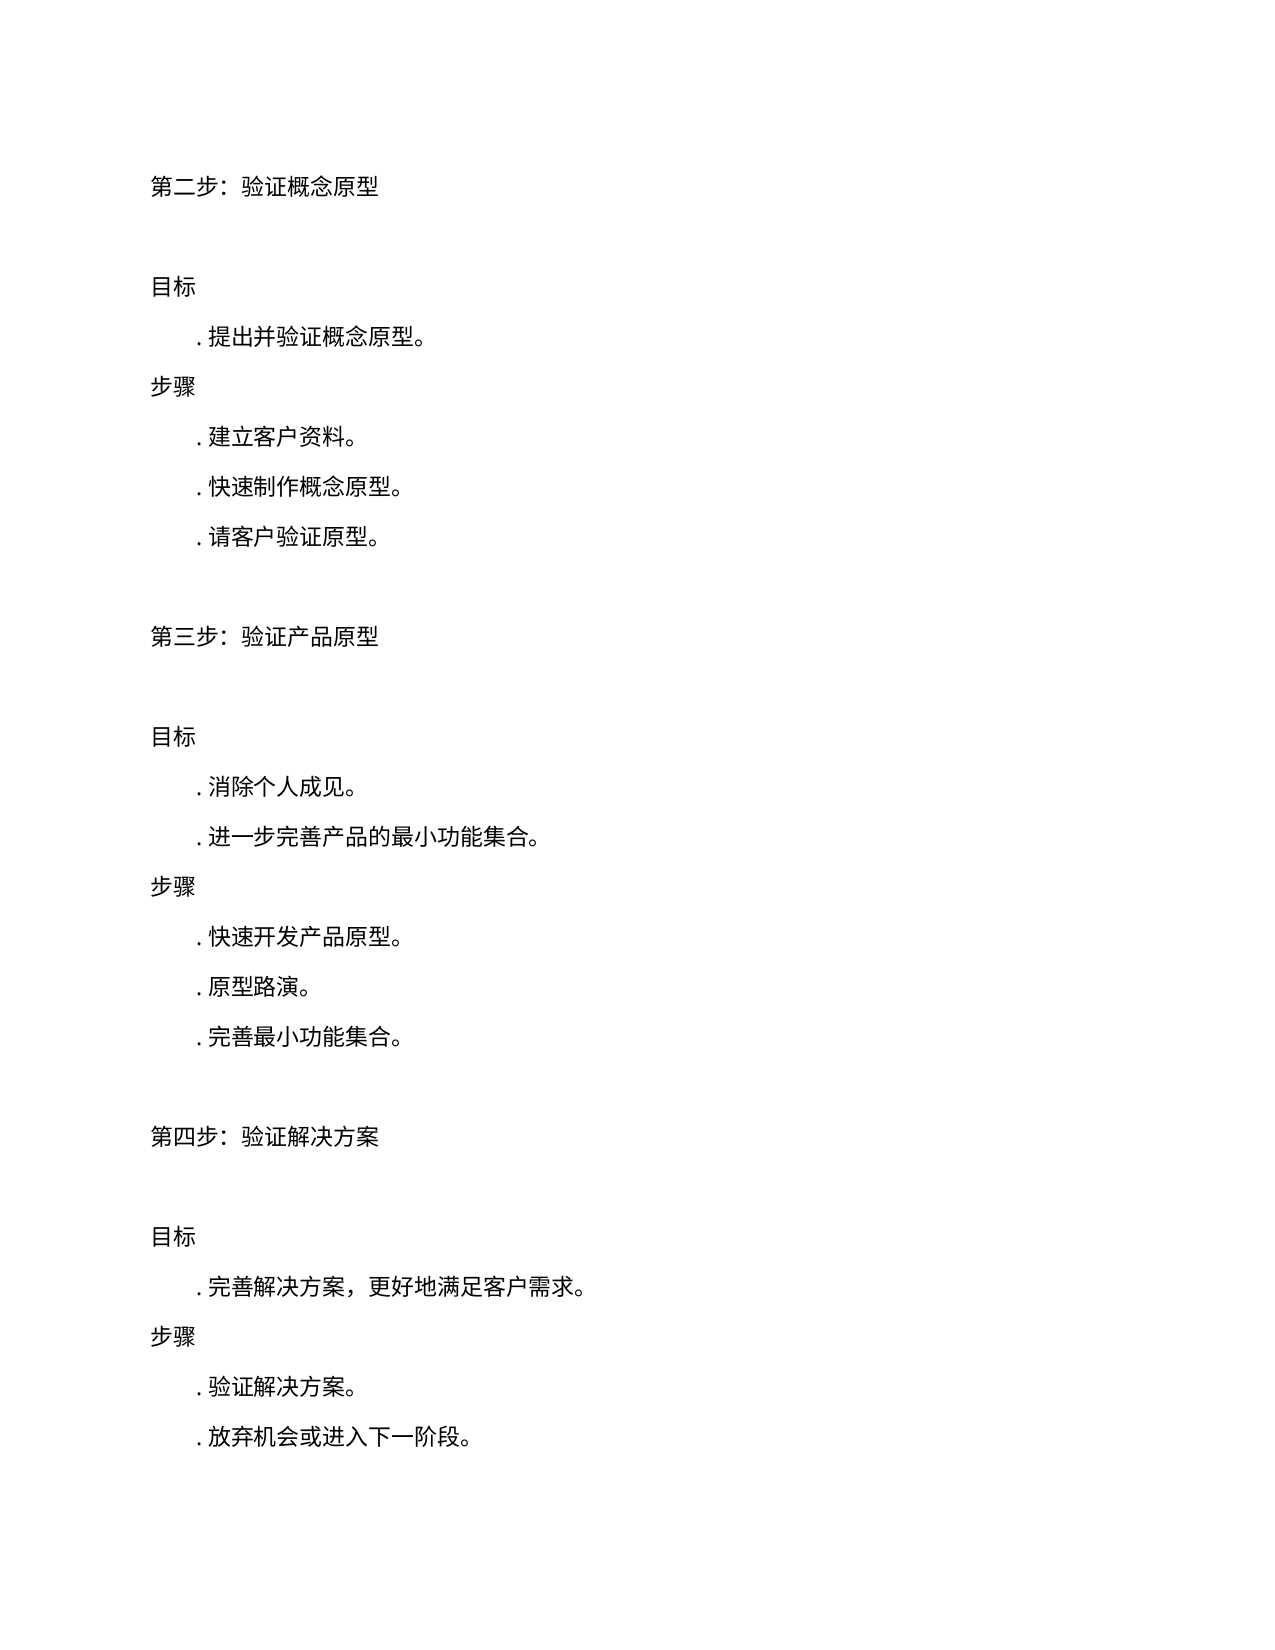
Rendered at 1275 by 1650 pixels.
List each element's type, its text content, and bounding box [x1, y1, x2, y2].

text . 消除个人成见。 [150, 775, 1125, 800]
text 目标 [150, 1225, 1125, 1250]
text . 请客户验证原型。 [150, 525, 1125, 550]
text 第三步：验证产品原型 [150, 625, 1125, 650]
text 目标 [150, 725, 1125, 750]
text 第二步：验证概念原型 [150, 175, 1125, 200]
text . 快速制作概念原型。 [150, 475, 1125, 500]
text 第四步：验证解决方案 [150, 1125, 1125, 1150]
text . 快速开发产品原型。 [150, 925, 1125, 950]
text . 建立客户资料。 [150, 425, 1125, 450]
text . 放弃机会或进入下一阶段。 [150, 1425, 1125, 1450]
text . 完善解决方案，更好地满足客户需求。 [150, 1275, 1125, 1300]
text . 验证解决方案。 [150, 1375, 1125, 1400]
text 步骤 [150, 375, 1125, 400]
text . 完善最小功能集合。 [150, 1025, 1125, 1050]
text . 进一步完善产品的最小功能集合。 [150, 825, 1125, 850]
text 步骤 [150, 875, 1125, 900]
text . 原型路演。 [150, 975, 1125, 1000]
text 步骤 [150, 1325, 1125, 1350]
text 目标 [150, 275, 1125, 300]
text . 提出并验证概念原型。 [150, 325, 1125, 350]
